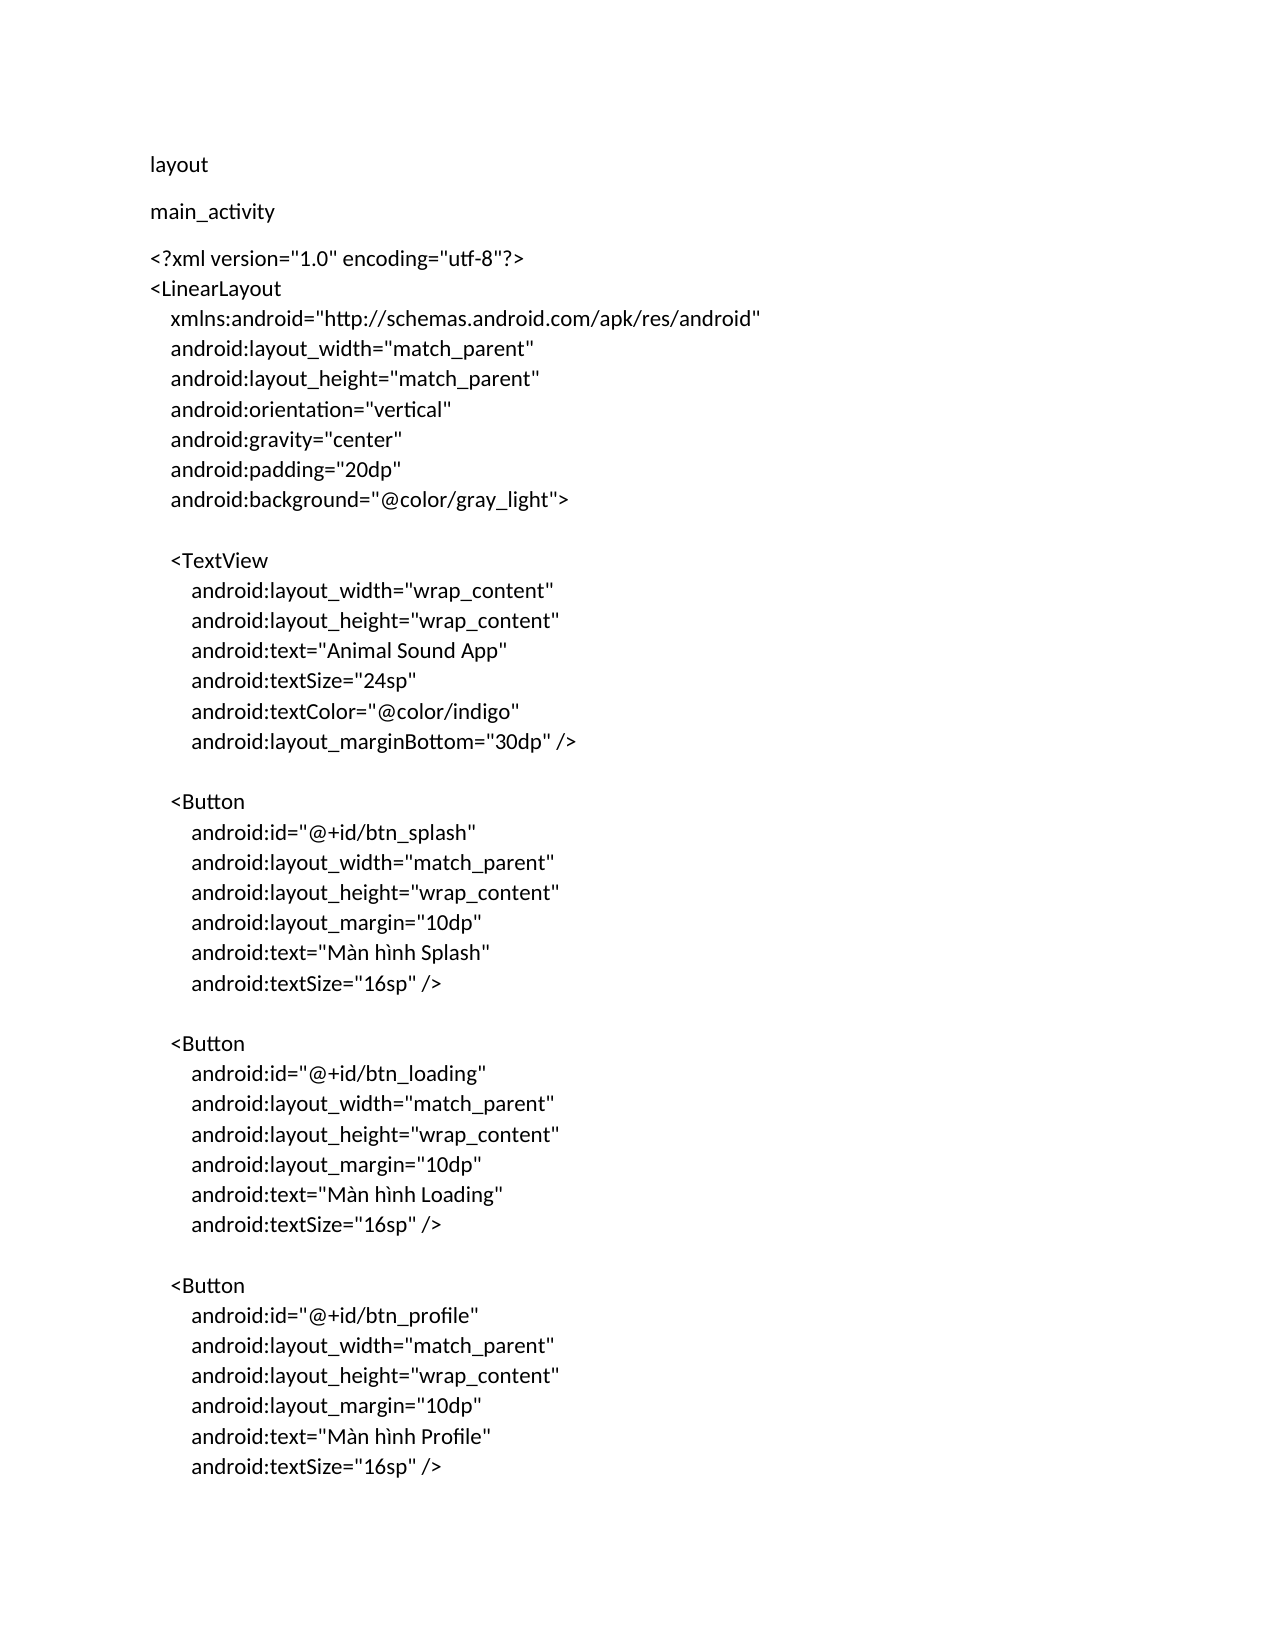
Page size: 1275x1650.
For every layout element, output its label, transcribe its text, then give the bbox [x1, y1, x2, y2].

text main_activity [150, 197, 1125, 225]
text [150, 244, 1125, 1480]
text layout [150, 150, 1125, 178]
